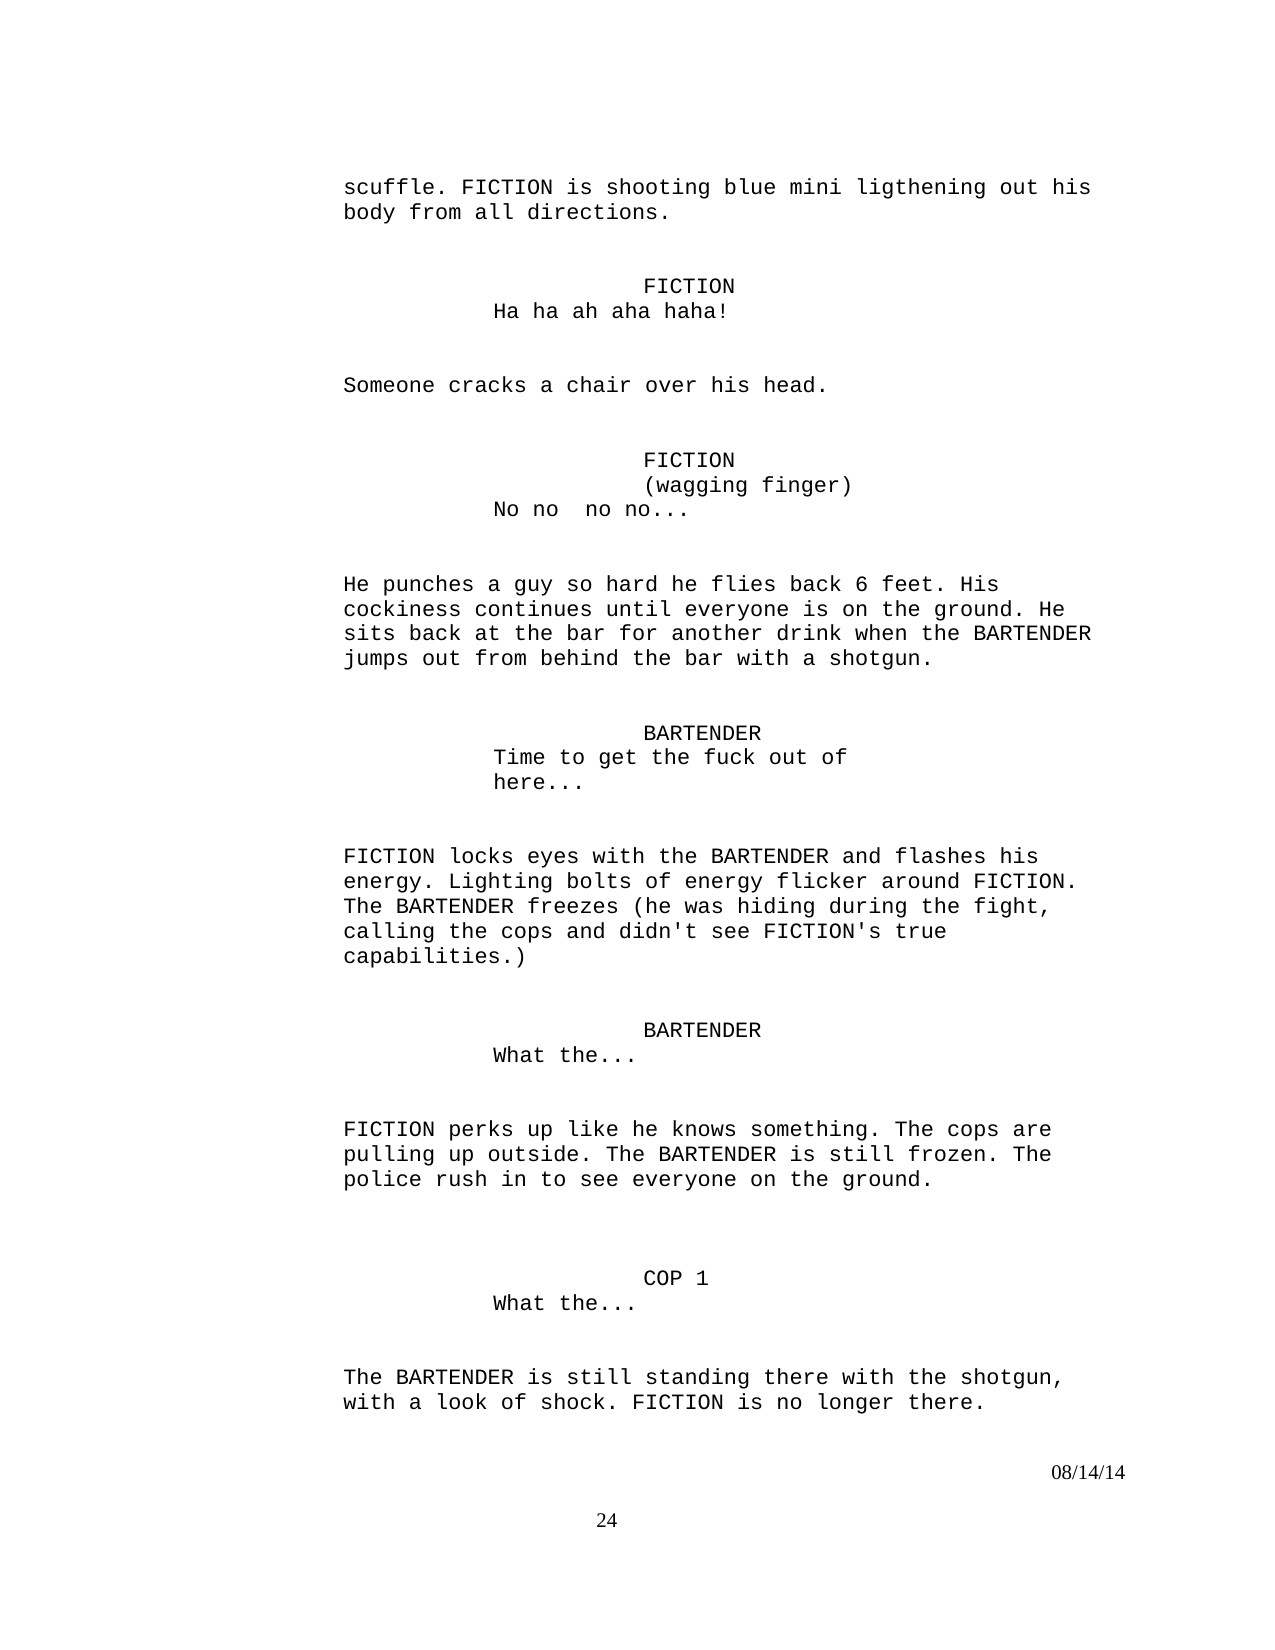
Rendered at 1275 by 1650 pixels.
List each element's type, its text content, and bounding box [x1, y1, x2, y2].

text Time to get the fuck out of here... [493, 747, 900, 796]
text BARTENDER [643, 722, 1087, 747]
text BARTENDER [643, 1019, 1087, 1044]
text (wagging finger) [643, 474, 1087, 499]
text Ha ha ah aha haha! [493, 300, 900, 325]
text FICTION [643, 449, 1087, 474]
text Someone cracks a chair over his head. [343, 375, 1125, 399]
text FICTION [643, 276, 1087, 300]
text No no no no... [493, 499, 900, 523]
text FICTION locks eyes with the BARTENDER and flashes his energy. Lighting bolts of energy flicker around FICTION. The BARTENDER freezes (he was hiding during the fight, calling the cops and didn't see FICTION's true capabilities.) [343, 846, 1125, 970]
text COP 1 [643, 1267, 1087, 1292]
text FICTION perks up like he knows something. The cops are pulling up outside. The BARTENDER is still frozen. The police rush in to see everyone on the ground. [343, 1118, 1125, 1193]
text What the... [493, 1044, 900, 1069]
text He punches a guy so hard he flies back 6 feet. His cockiness continues until everyone is on the ground. He sits back at the bar for another drink when the BARTENDER jumps out from behind the bar with a shotgun. [343, 573, 1125, 672]
text The BARTENDER is still standing there with the shotgun, with a look of shock. FICTION is no longer there. [343, 1366, 1125, 1416]
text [343, 176, 1125, 226]
text What the... [493, 1292, 900, 1317]
